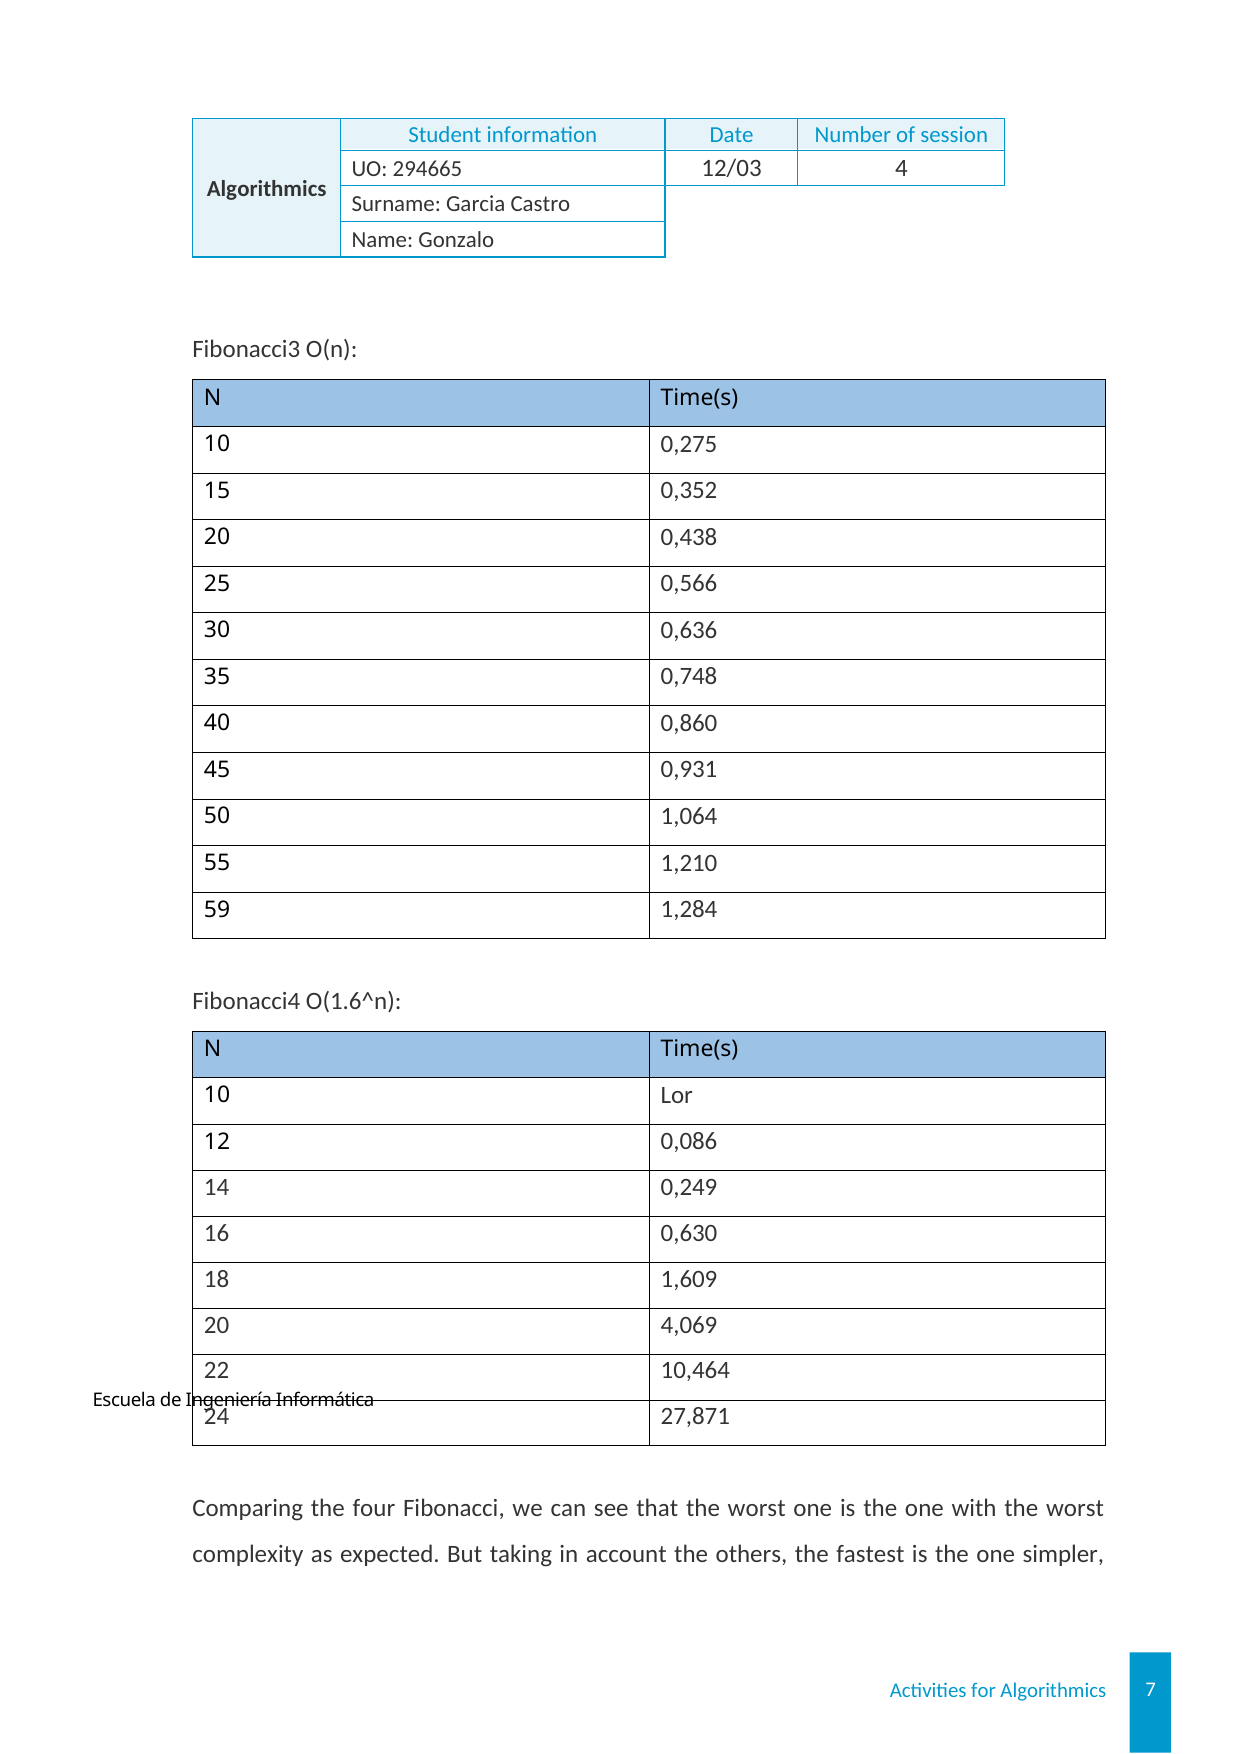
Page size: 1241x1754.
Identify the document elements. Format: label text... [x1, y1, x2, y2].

table_header N [193, 1032, 649, 1077]
table_cell 16 [193, 1217, 649, 1262]
text Fibonacci4 O(1.6^n): [192, 985, 1106, 1015]
text Fibonacci3 O(n): [192, 334, 1106, 364]
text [192, 1492, 1106, 1568]
table_cell 14 [193, 1171, 649, 1216]
table_cell 30 [193, 613, 649, 659]
table_header N [193, 380, 649, 426]
table_cell 10 [193, 427, 649, 472]
table_cell 27,871 [650, 1401, 1105, 1445]
table_cell 45 [193, 753, 649, 798]
table_cell 35 [193, 660, 649, 705]
table_cell 0,249 [650, 1171, 1105, 1216]
table_cell 0,860 [650, 706, 1105, 752]
table_cell 0,636 [650, 613, 1105, 659]
table_cell 18 [193, 1263, 649, 1308]
table_cell 1,064 [650, 800, 1105, 845]
table_cell 20 [193, 520, 649, 566]
table_cell 0,566 [650, 567, 1105, 612]
table_cell 24 [193, 1401, 649, 1445]
table_cell 0,931 [650, 753, 1105, 798]
table_cell 22 [193, 1355, 649, 1399]
table_cell 1,609 [650, 1263, 1105, 1308]
table_cell 1,284 [650, 893, 1105, 938]
table_cell 1,210 [650, 846, 1105, 892]
table_cell 0,086 [650, 1125, 1105, 1170]
table_cell 4,069 [650, 1309, 1105, 1354]
table_cell 15 [193, 474, 649, 519]
table_cell 20 [193, 1309, 649, 1354]
table_cell 10 [193, 1078, 649, 1124]
table_cell 0,438 [650, 520, 1105, 566]
table_cell 10,464 [650, 1355, 1105, 1399]
table_cell 0,748 [650, 660, 1105, 705]
table_cell Lor [650, 1078, 1105, 1124]
table_header Time(s) [650, 1032, 1105, 1077]
table_header Time(s) [650, 380, 1105, 426]
table_cell 12 [193, 1125, 649, 1170]
table_cell 0,630 [650, 1217, 1105, 1262]
table_cell 0,275 [650, 427, 1105, 472]
table_cell 50 [193, 800, 649, 845]
table_cell 0,352 [650, 474, 1105, 519]
table_cell 40 [193, 706, 649, 752]
table_cell 25 [193, 567, 649, 612]
table_cell 55 [193, 846, 649, 892]
table_cell 59 [193, 893, 649, 938]
